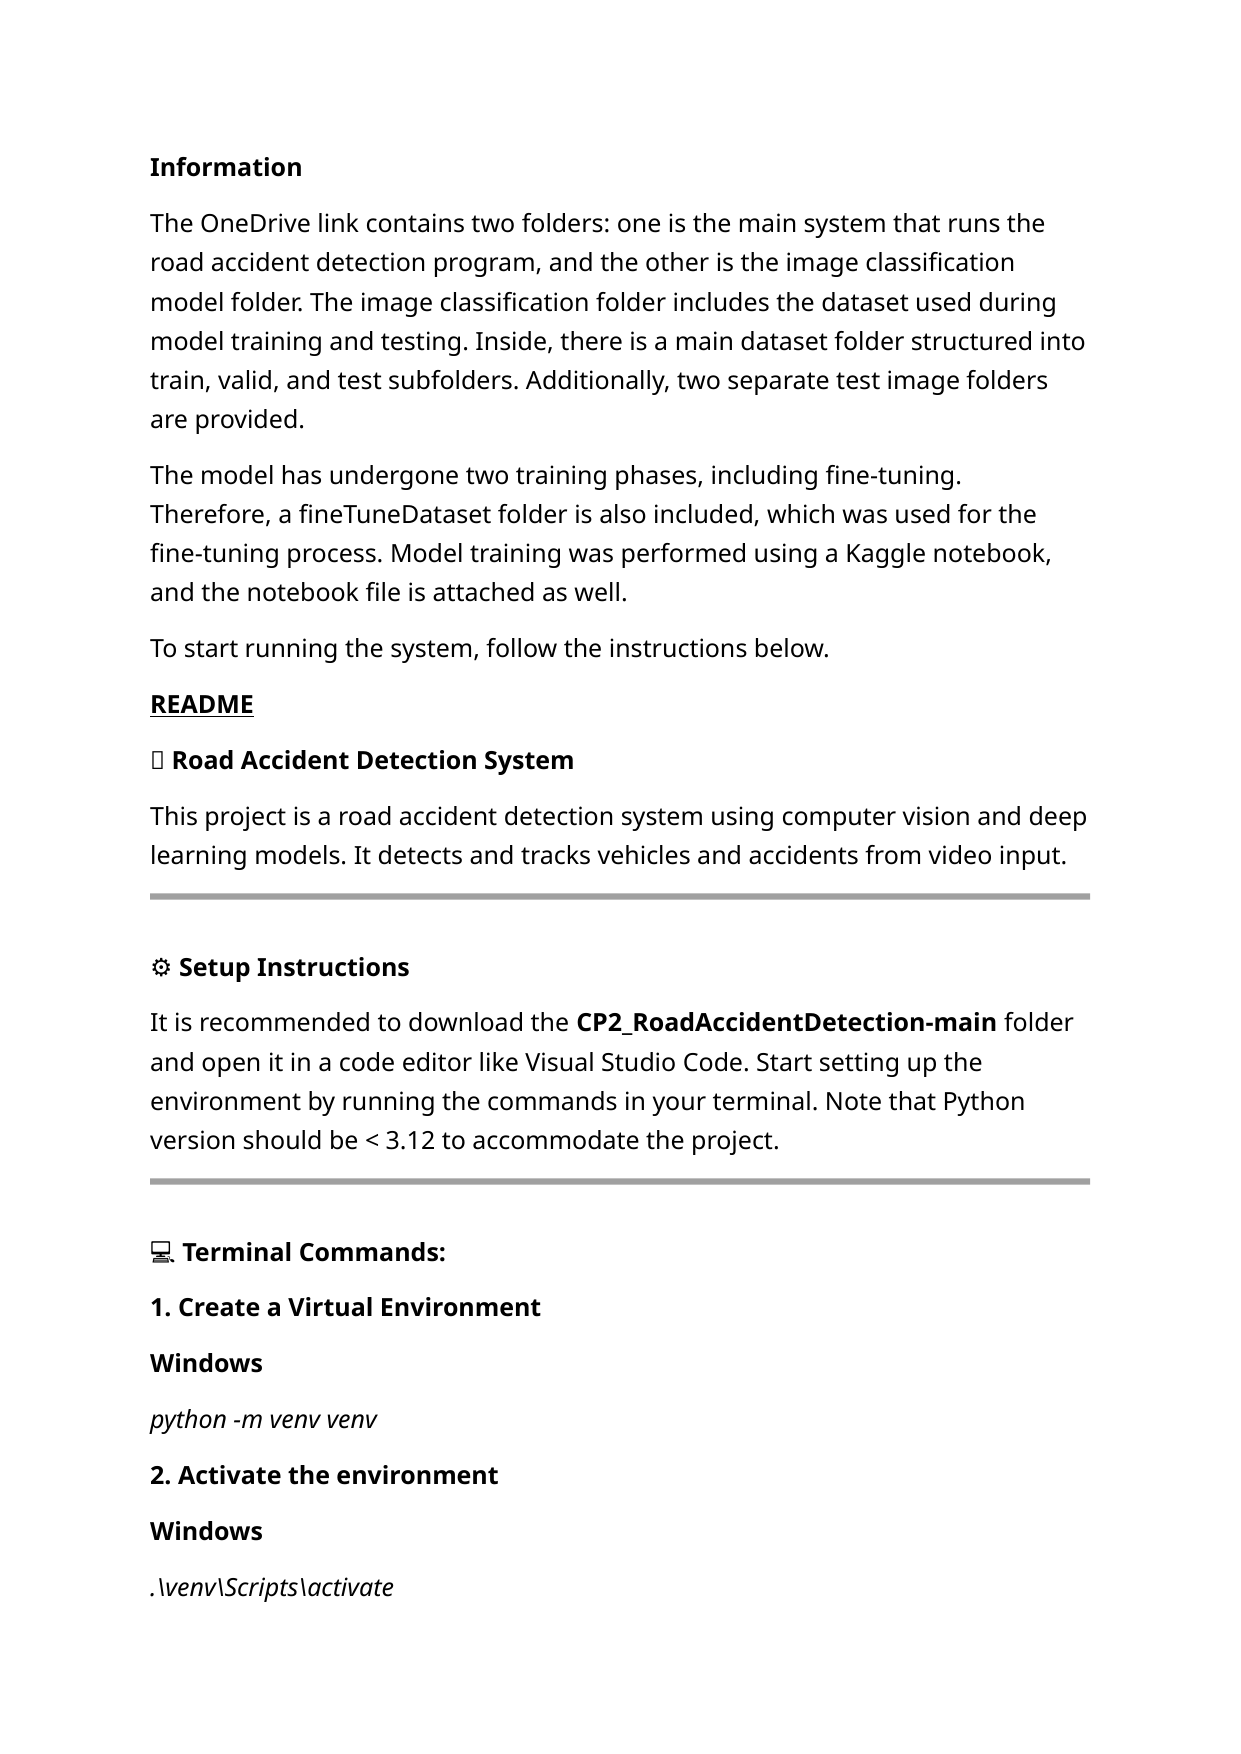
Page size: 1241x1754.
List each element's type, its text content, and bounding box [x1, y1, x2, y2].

text 💻 Terminal Commands: [150, 1234, 1090, 1268]
text Windows [150, 1346, 1090, 1380]
text It is recommended to download the CP2_RoadAccidentDetection-main folder and open it in a code editor like Visual Studio Code. Start setting up the environment by running the commands in your terminal. Note that Python version should be < 3.12 to accommodate the project. [150, 1005, 1090, 1157]
text README [150, 687, 1090, 721]
text Information [150, 150, 1090, 184]
text .\venv\Scripts\activate [150, 1569, 1090, 1603]
text 1. Create a Virtual Environment [150, 1290, 1090, 1324]
text The model has undergone two training phases, including fine-tuning. Therefore, a fineTuneDataset folder is also included, which was used for the fine-tuning process. Model training was performed using a Kaggle notebook, and the notebook file is attached as well. [150, 457, 1090, 609]
text The OneDrive link contains two folders: one is the main system that runs the road accident detection program, and the other is the image classification model folder. The image classification folder includes the dataset used during model training and testing. Inside, there is a main dataset folder structured into train, valid, and test subfolders. Additionally, two separate test image folders are provided. [150, 206, 1090, 436]
text 2. Activate the environment [150, 1457, 1090, 1492]
text To start running the system, follow the instructions below. [150, 631, 1090, 665]
text Windows [150, 1513, 1090, 1547]
text This project is a road accident detection system using computer vision and deep learning models. It detects and tracks vehicles and accidents from video input. [150, 798, 1090, 872]
text 🚗 Road Accident Detection System [150, 742, 1090, 777]
text ⚙️ Setup Instructions [150, 949, 1090, 983]
text python -m venv venv [150, 1402, 1090, 1436]
